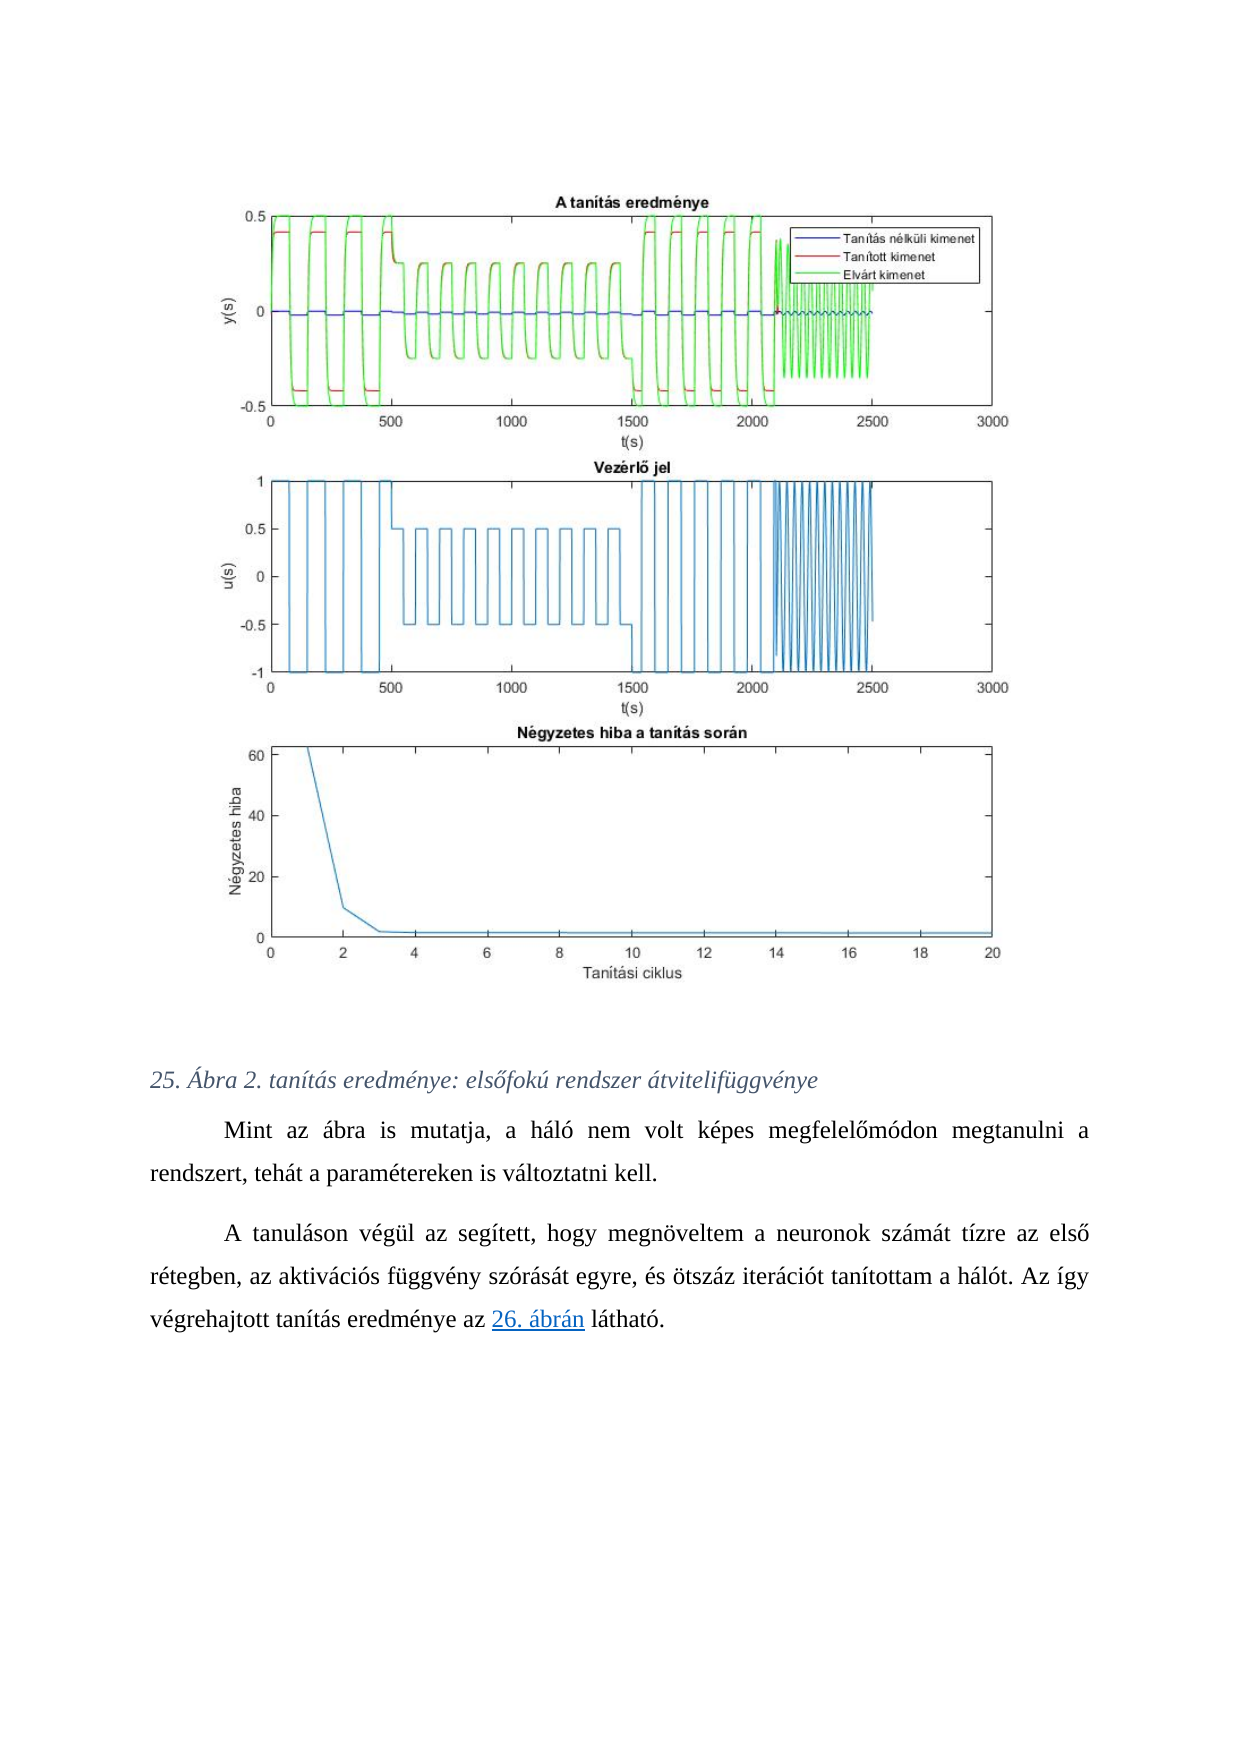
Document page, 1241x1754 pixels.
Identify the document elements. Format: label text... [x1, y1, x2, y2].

text 25. Ábra 2. tanítás eredménye: elsőfokú rendszer átvitelifüggvénye [150, 1065, 1090, 1094]
picture [150, 150, 1080, 1035]
text Mint az ábra is mutatja, a háló nem volt képes megfelelőmódon megtanulni a rendszert, tehát a paramétereken is változtatni kell. [150, 1115, 1090, 1187]
text A tanuláson végül az segített, hogy megnöveltem a neuronok számát tízre az első rétegben, az aktivációs függvény szórását egyre, és ötszáz iterációt tanítottam a hálót. Az így végrehajtott tanítás eredménye az 26. ábrán látható. [150, 1218, 1090, 1333]
